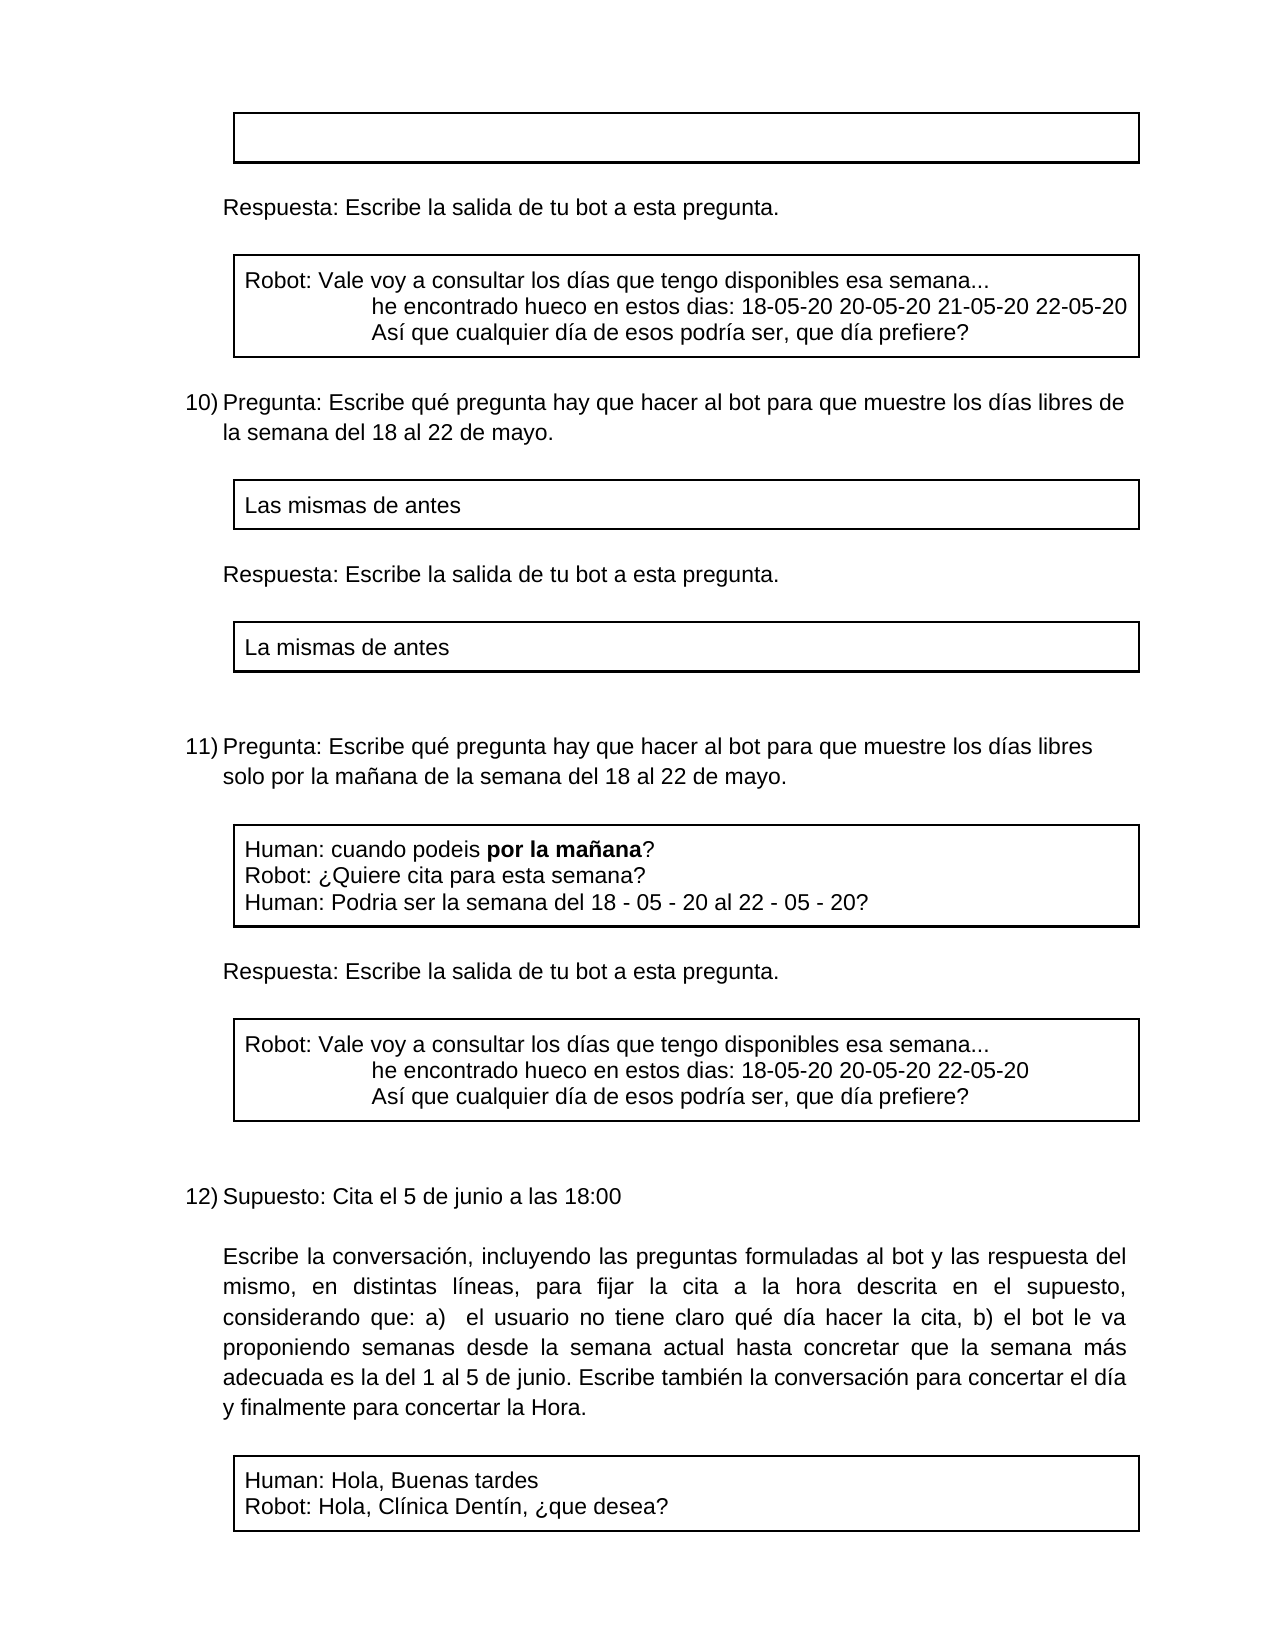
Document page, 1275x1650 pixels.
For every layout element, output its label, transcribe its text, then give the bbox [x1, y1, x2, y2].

list Pregunta: Escribe qué pregunta hay que hacer al bot para que muestre los días libres solo por la mañana de la semana del 18 al 22 de mayo. [185, 733, 1127, 819]
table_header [235, 1457, 1138, 1530]
list Supuesto: Cita el 5 de junio a las 18:00 [185, 1183, 1127, 1209]
text Respuesta: Escribe la salida de tu bot a esta pregunta. [223, 927, 1127, 1014]
table_header La mismas de antes [235, 623, 1138, 670]
table_header Robot: Vale voy a consultar los días que tengo disponibles esa semana... he encontrado hueco en estos dias: 18-05-20 20-05-20 21-05-20 22-05-20 Así que cualquier día de esos podría ser, que día prefiere? [235, 256, 1138, 356]
text Escribe la conversación, incluyendo las preguntas formuladas al bot y las respuesta del mismo, en distintas líneas, para fijar la cita a la hora descrita en el supuesto, considerando que: a) el usuario no tiene claro qué día hacer la cita, b) el bot le va proponiendo semanas desde la semana actual hasta concretar que la semana más adecuada es la del 1 al 5 de junio. Escribe también la conversación para concertar el día y finalmente para concertar la Hora. [223, 1213, 1127, 1420]
table_header Robot: Vale voy a consultar los días que tengo disponibles esa semana... he encontrado hueco en estos dias: 18-05-20 20-05-20 22-05-20 Así que cualquier día de esos podría ser, que día prefiere? [235, 1020, 1138, 1120]
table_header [235, 114, 1138, 161]
list Pregunta: Escribe qué pregunta hay que hacer al bot para que muestre los días libres de la semana del 18 al 22 de mayo. [185, 388, 1127, 475]
text Respuesta: Escribe la salida de tu bot a esta pregunta. [223, 530, 1127, 617]
table_header Las mismas de antes [235, 481, 1138, 528]
table_header Human: cuando podeis por la mañana? Robot: ¿Quiere cita para esta semana? Human: Podria ser la semana del 18 - 05 - 20 al 22 - 05 - 20? [235, 826, 1138, 925]
text Respuesta: Escribe la salida de tu bot a esta pregunta. [223, 163, 1127, 250]
